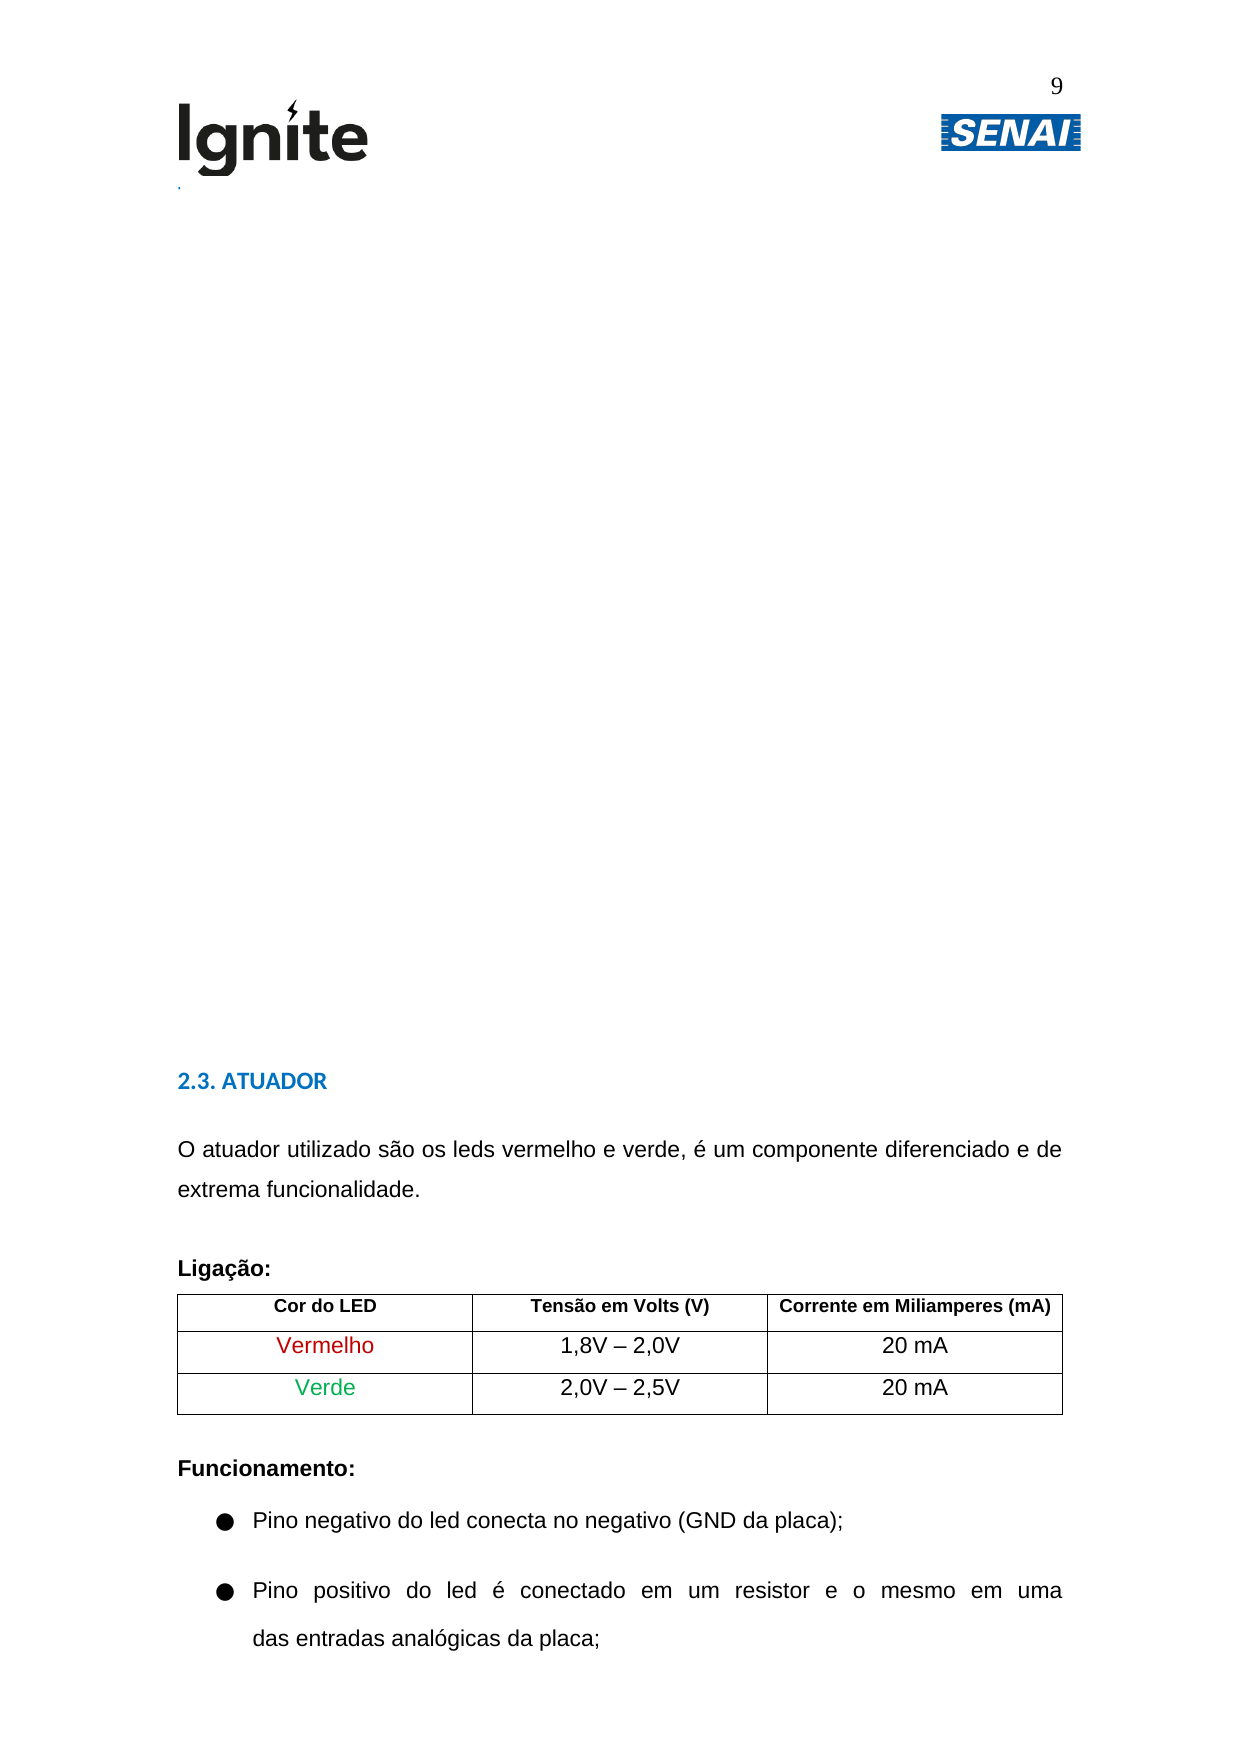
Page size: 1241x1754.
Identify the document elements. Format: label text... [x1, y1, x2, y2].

table_cell 20 mA [768, 1332, 1062, 1373]
table_header Tensão em Volts (V) [473, 1295, 767, 1331]
text 2.3. ATUADOR [177, 1065, 1063, 1096]
text Ligação: [177, 1254, 1063, 1281]
list Pino positivo do led é conectado em um resistor e o mesmo em uma das entradas analógicas da placa; [215, 1565, 1063, 1651]
table_cell 1,8V – 2,0V [473, 1332, 767, 1373]
table_cell Verde [178, 1374, 472, 1414]
table_cell 20 mA [768, 1374, 1062, 1414]
table_cell 2,0V – 2,5V [473, 1374, 767, 1414]
text O atuador utilizado são os leds vermelho e verde, é um componente diferenciado e de extrema funcionalidade. [177, 1136, 1063, 1202]
text Funcionamento: [177, 1455, 1063, 1481]
table_header Cor do LED [178, 1295, 472, 1331]
picture [179, 99, 368, 176]
list Pino negativo do led conecta no negativo (GND da placa); [215, 1494, 1063, 1541]
table_header Corrente em Miliamperes (mA) [768, 1295, 1062, 1331]
picture [941, 114, 1081, 151]
table_cell Vermelho [178, 1332, 472, 1373]
